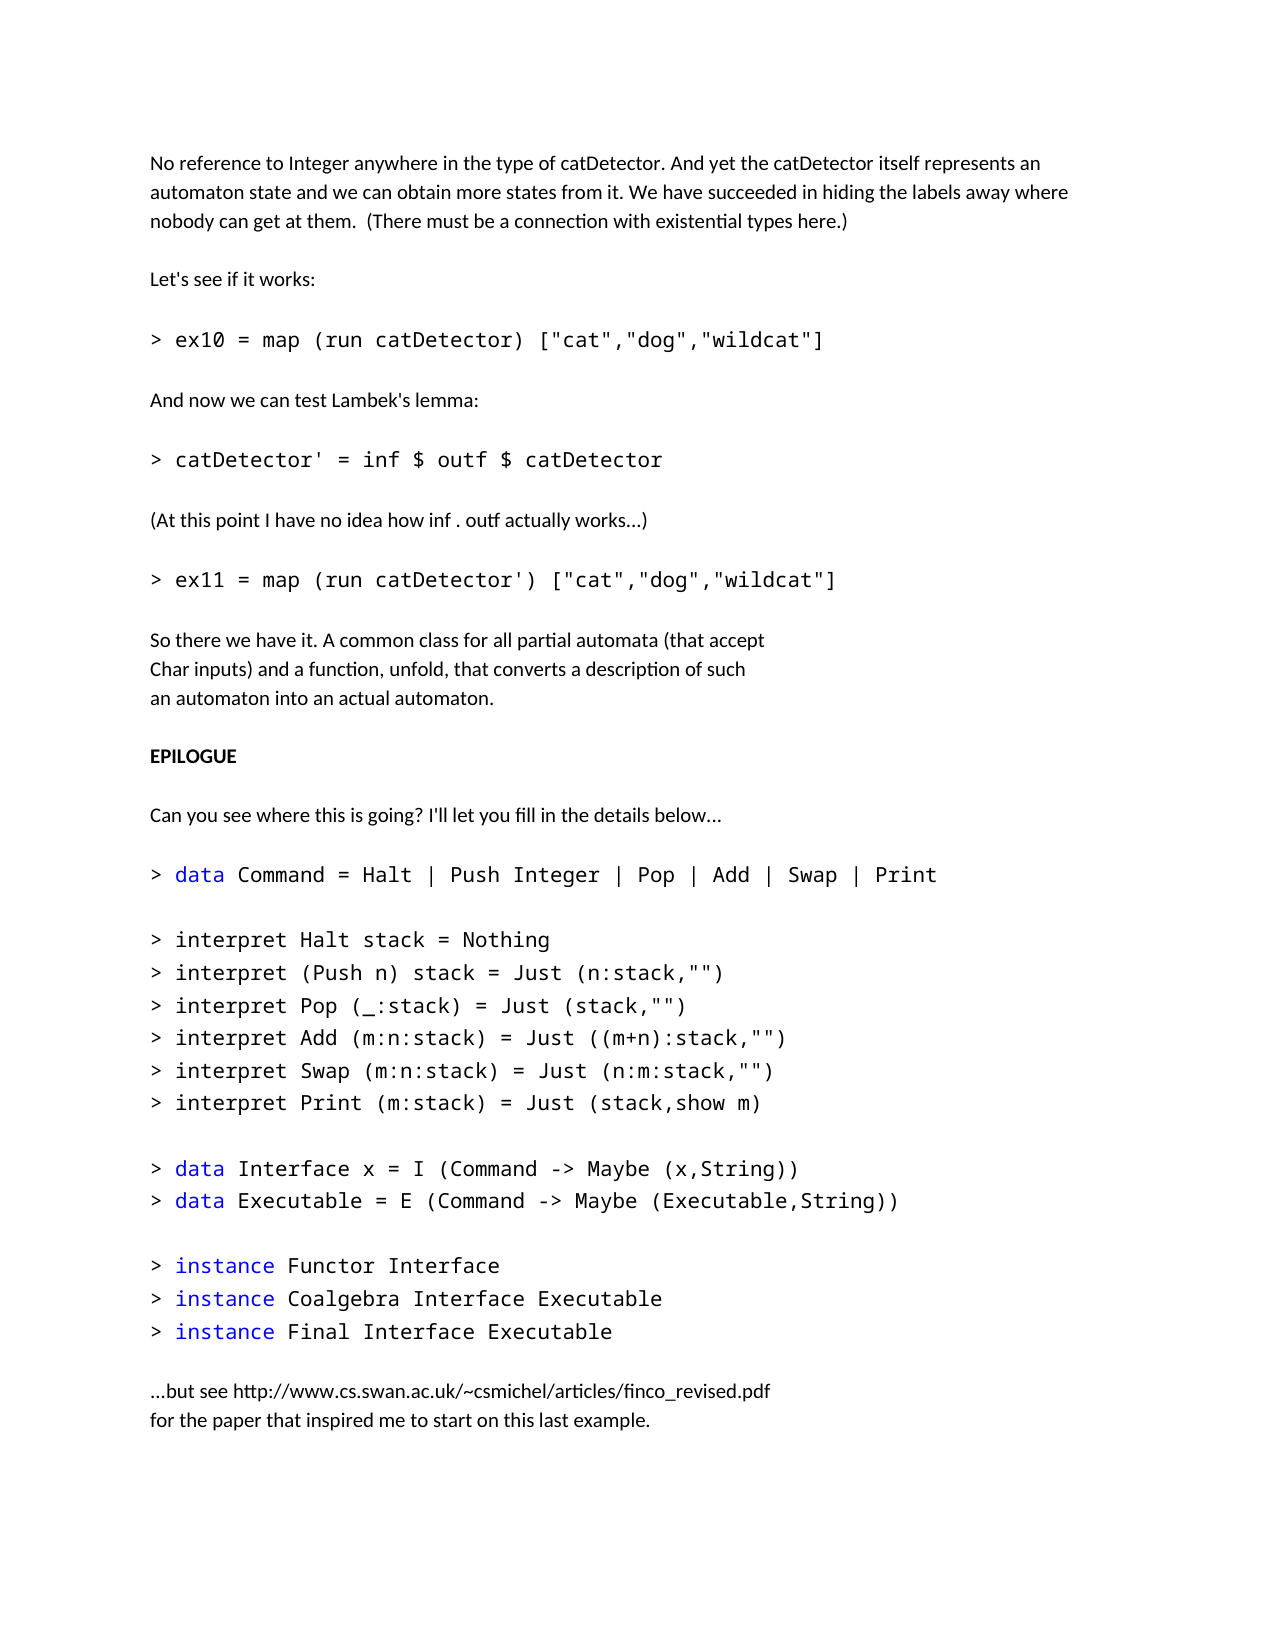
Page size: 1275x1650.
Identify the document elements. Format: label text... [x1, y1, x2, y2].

text for the paper that inspired me to start on this last example. [150, 1408, 1125, 1433]
text > ex10 = map (run catDetector) ["cat","dog","wildcat"] [150, 325, 1125, 353]
subtitle EPILOGUE [150, 744, 1125, 769]
text > instance Functor Interface [150, 1252, 1125, 1280]
text nobody can get at them. (There must be a connection with existential types here.) [150, 208, 1125, 234]
text Char inputs) and a function, unfold, that converts a description of such [150, 656, 1125, 682]
text Let's see if it works: [150, 267, 1125, 292]
text > interpret Halt stack = Nothing [150, 926, 1125, 954]
text Can you see where this is going? I'll let you fill in the details below... [150, 802, 1125, 827]
text > instance Final Interface Executable [150, 1317, 1125, 1345]
text > interpret Swap (m:n:stack) = Just (n:m:stack,"") [150, 1056, 1125, 1084]
text > ex11 = map (run catDetector') ["cat","dog","wildcat"] [150, 565, 1125, 594]
text > catDetector' = inf $ outf $ catDetector [150, 445, 1125, 473]
text And now we can test Lambek's lemma: [150, 387, 1125, 412]
text > interpret Print (m:stack) = Just (stack,show m) [150, 1088, 1125, 1117]
text So there we have it. A common class for all partial automata (that accept [150, 627, 1125, 652]
text an automaton into an actual automaton. [150, 685, 1125, 711]
text > data Command = Halt | Push Integer | Pop | Add | Swap | Print [150, 860, 1125, 889]
text > data Executable = E (Command -> Maybe (Executable,String)) [150, 1186, 1125, 1215]
text > interpret (Push n) stack = Just (n:stack,"") [150, 958, 1125, 987]
text > interpret Pop (_:stack) = Just (stack,"") [150, 991, 1125, 1019]
text ...but see http://www.cs.swan.ac.uk/~csmichel/articles/finco_revised.pdf [150, 1378, 1125, 1404]
text No reference to Integer anywhere in the type of catDetector. And yet the catDetector itself represents an automaton state and we can obtain more states from it. We have succeeded in hiding the labels away where [150, 150, 1125, 204]
text (At this point I have no idea how inf . outf actually works...) [150, 507, 1125, 532]
text > instance Coalgebra Interface Executable [150, 1284, 1125, 1313]
text > interpret Add (m:n:stack) = Just ((m+n):stack,"") [150, 1023, 1125, 1052]
text > data Interface x = I (Command -> Maybe (x,String)) [150, 1154, 1125, 1182]
